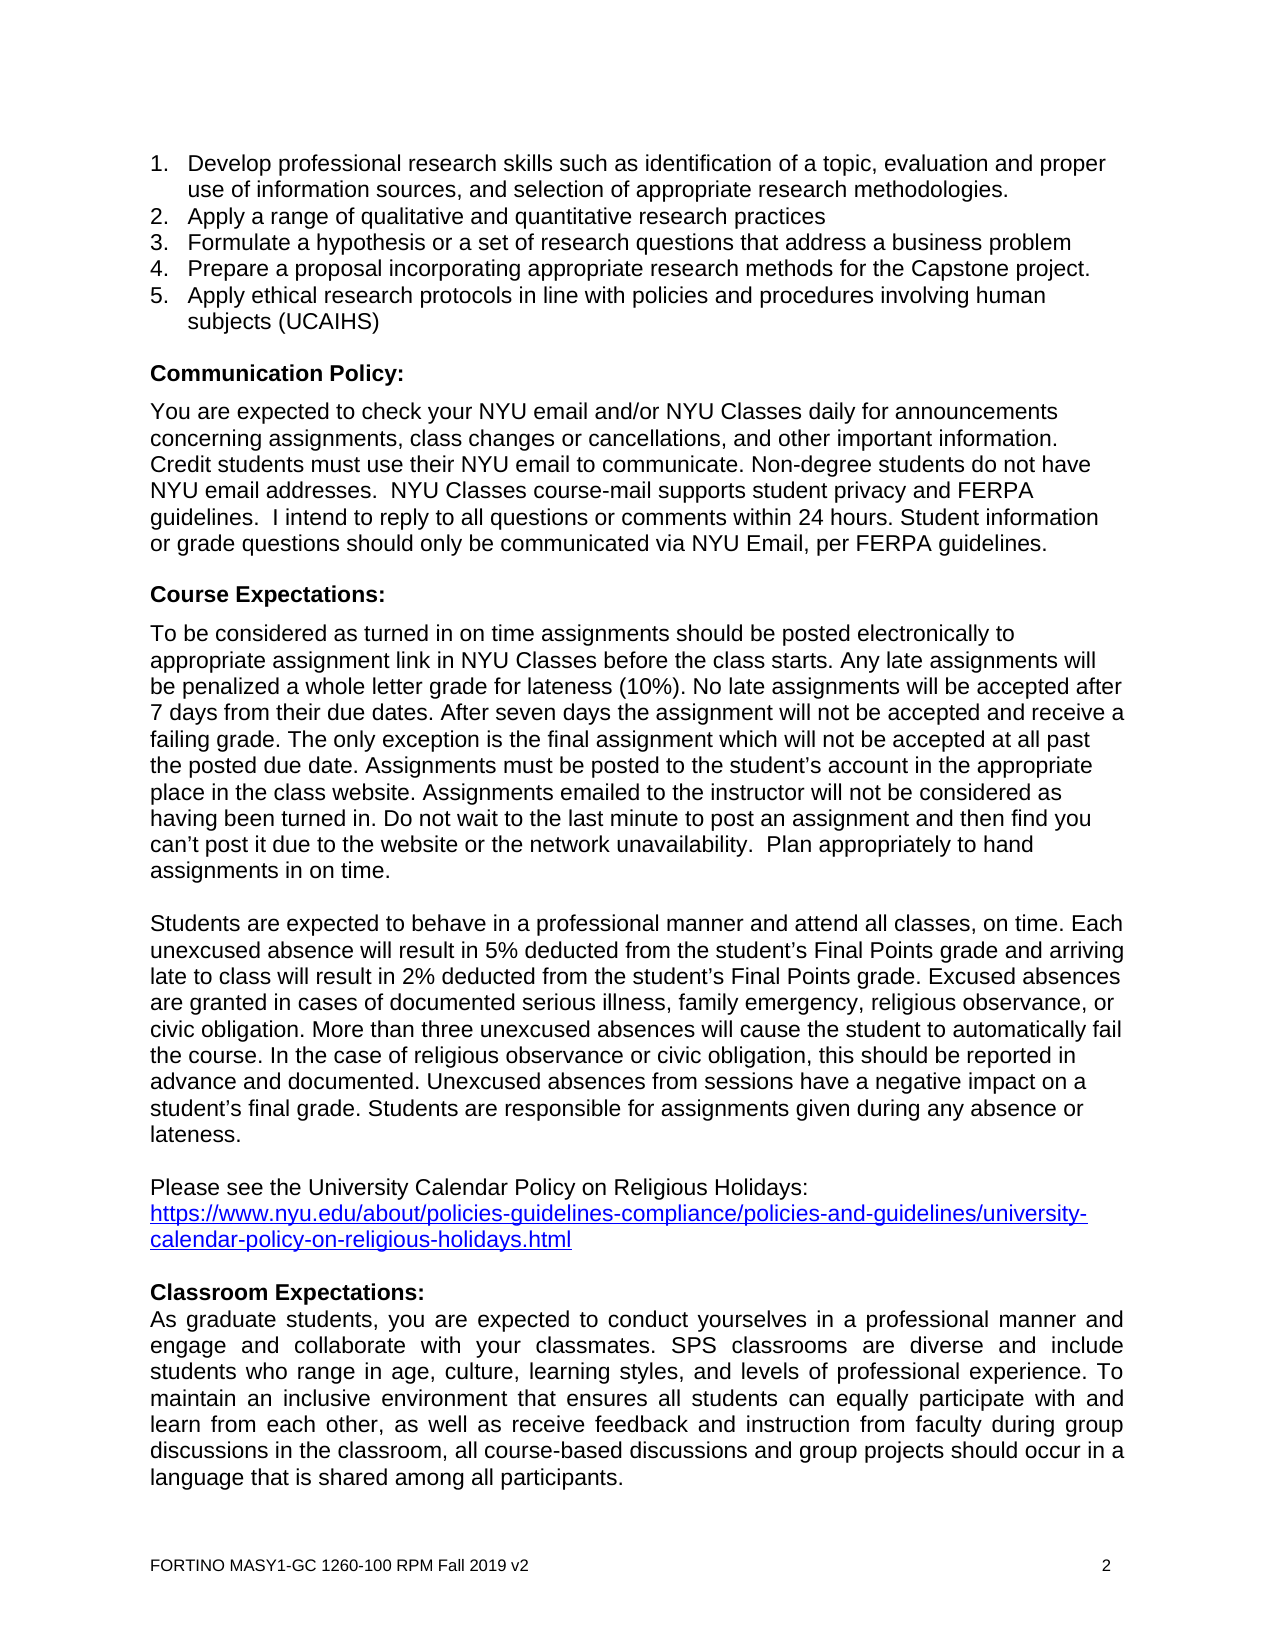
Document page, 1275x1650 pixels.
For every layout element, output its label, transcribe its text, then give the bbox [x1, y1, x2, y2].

list Develop professional research skills such as identification of a topic, evaluation and proper use of information sources, and selection of appropriate research methodologies. [150, 150, 1125, 203]
list Apply ethical research protocols in line with policies and procedures involving human subjects (UCAIHS) [150, 282, 1125, 334]
subtitle Communication Policy: [150, 359, 1125, 386]
list Apply a range of qualitative and quantitative research practices [150, 203, 1125, 229]
list Prepare a proposal incorporating appropriate research methods for the Capstone project. [150, 255, 1125, 282]
text As graduate students, you are expected to conduct yourselves in a professional manner and engage and collaborate with your classmates. SPS classrooms are diverse and include students who range in age, culture, learning styles, and levels of professional experience. To maintain an inclusive environment that ensures all students can equally participate with and learn from each other, as well as receive feedback and instruction from faculty during group discussions in the classroom, all course-based discussions and group projects should occur in a language that is shared among all participants. [150, 1306, 1125, 1490]
list Formulate a hypothesis or a set of research questions that address a business problem [150, 229, 1125, 255]
subtitle Course Expectations: [150, 581, 1125, 608]
text Classroom Expectations: [150, 1279, 1125, 1306]
